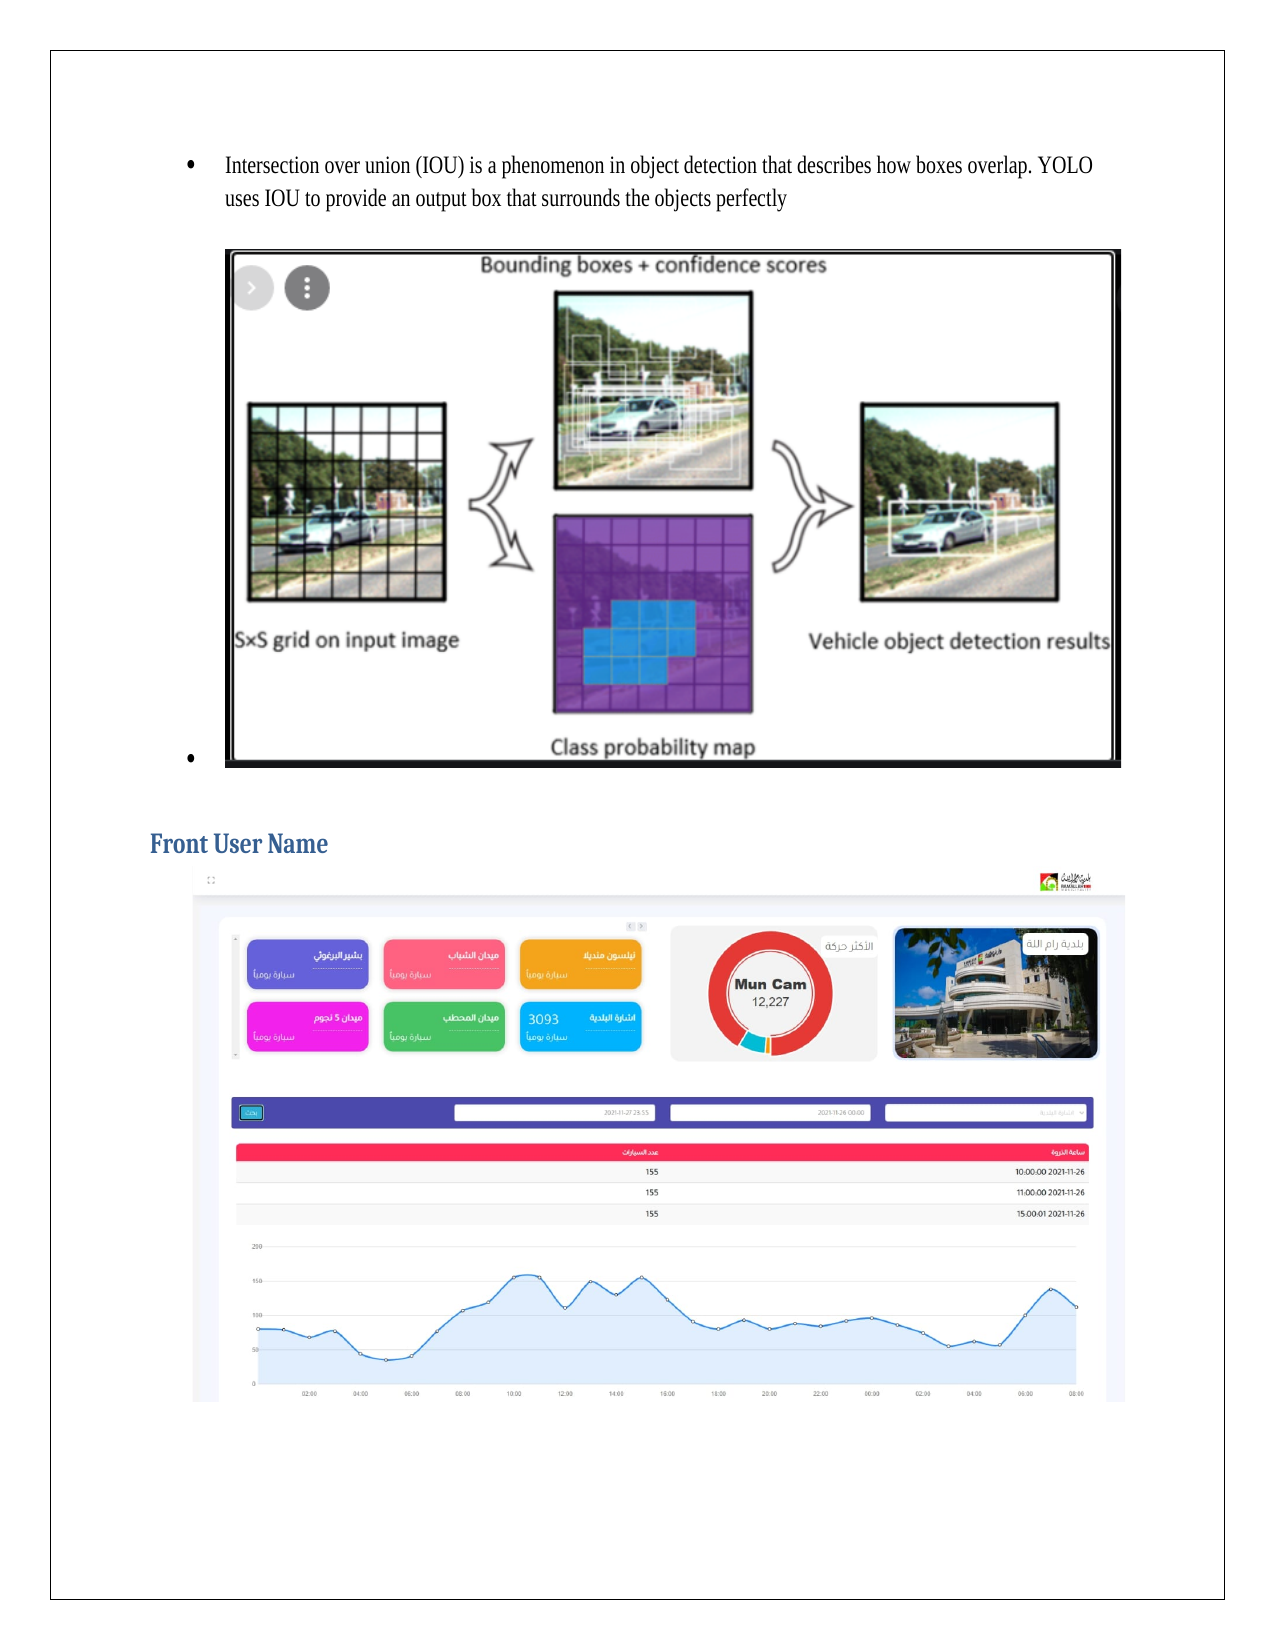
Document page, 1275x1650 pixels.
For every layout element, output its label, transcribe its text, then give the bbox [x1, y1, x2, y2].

picture [192, 866, 1125, 1402]
list Intersection over union (IOU) is a phenomenon in object detection that describes how boxes overlap. YOLO uses IOU to provide an output box that surrounds the objects perfectly [187, 150, 1125, 212]
picture [225, 249, 1122, 768]
subtitle Front User Name [150, 827, 1125, 861]
